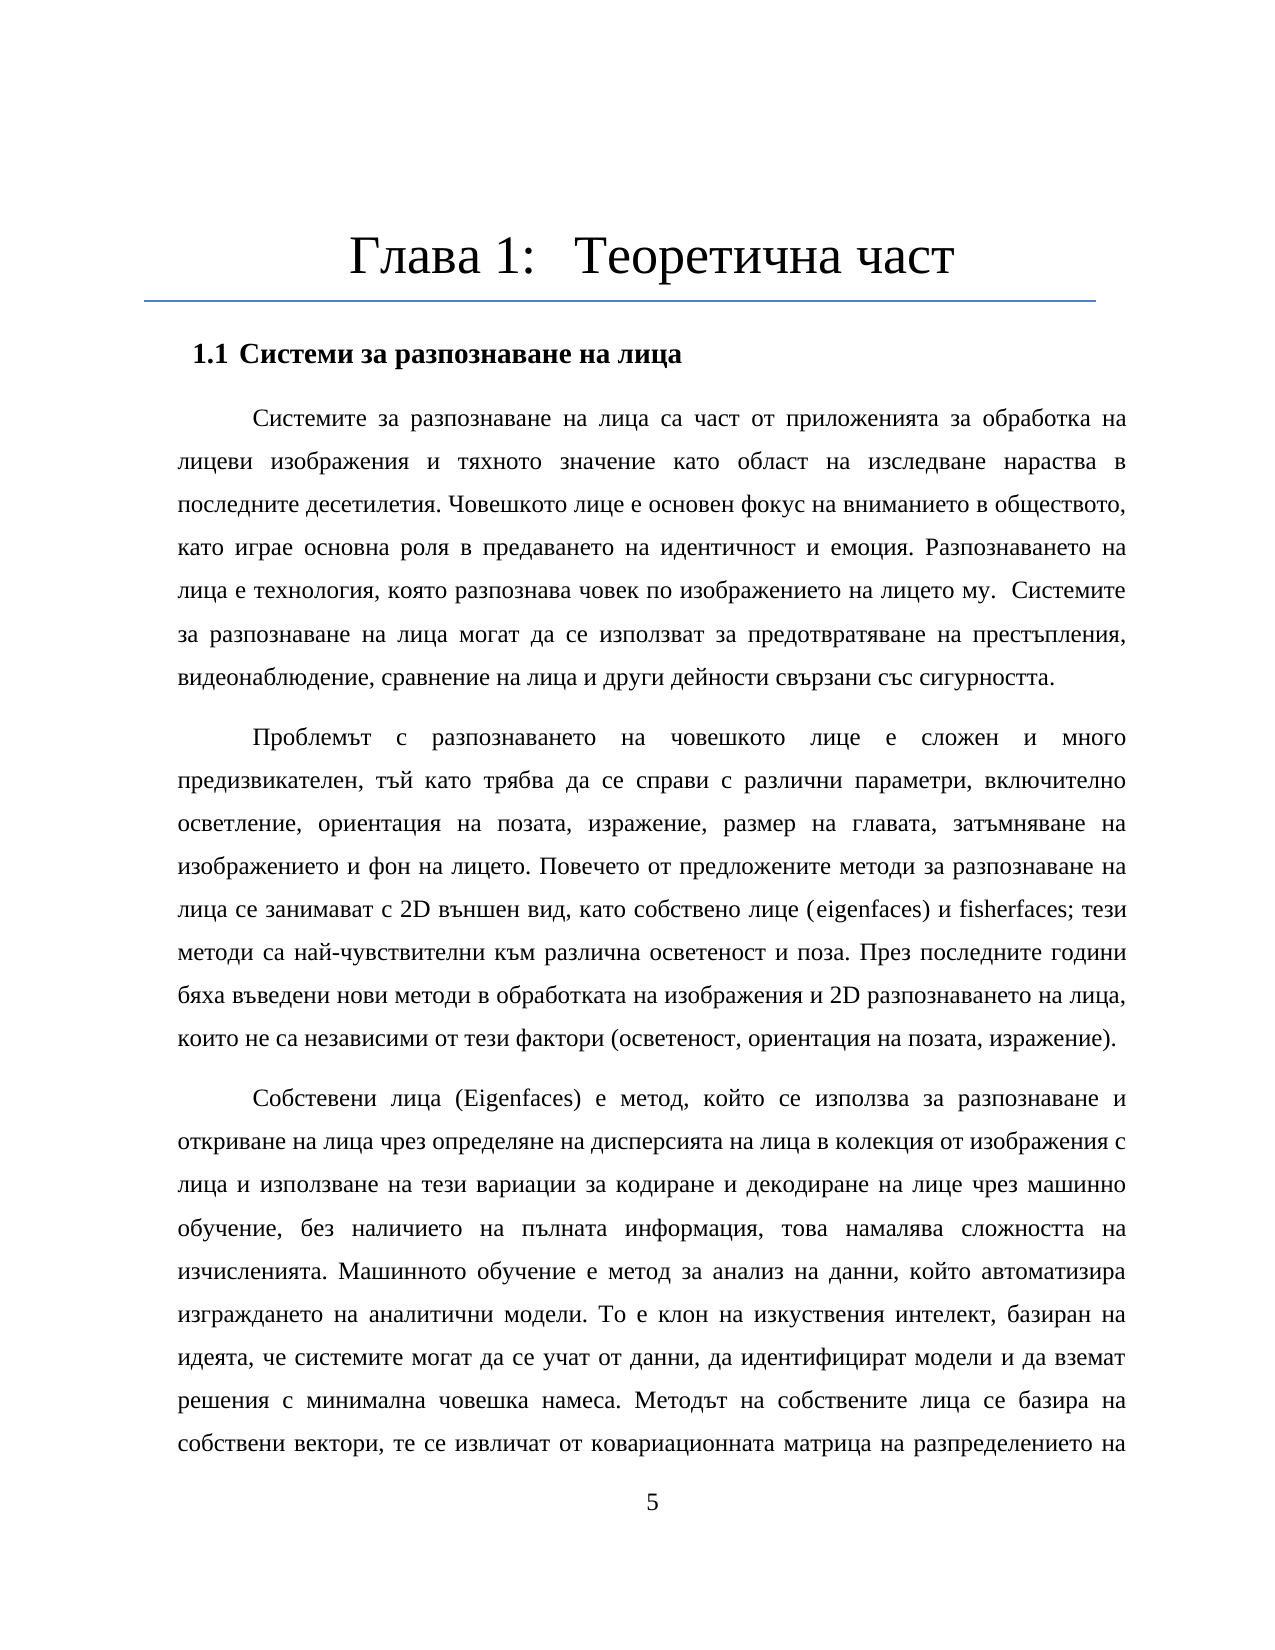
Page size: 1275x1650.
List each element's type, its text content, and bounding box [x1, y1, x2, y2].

subtitle Тeoрeтичнa чacт [177, 223, 1127, 286]
text Проблемът с разпознаването на човешкото лице е сложен и много предизвикателен, тъй като трябва да се справи с различни параметри, включително осветление, ориентация на позата, изражение, размер на главата, затъмняване на изображението и фон на лицето. Повечето от предложените методи за разпознаване на лица се занимават с 2D външен вид, като собствено лице (eigenfaces) и fisherfaces; тези методи са най-чувствителни към различна осветеност и поза. През последните години бяха въведени нови методи в обработката на изображения и 2D разпознаването на лица, които не са независими от тези фактори (осветеност, ориентация на позата, изражение). [177, 722, 1127, 1052]
text Системите за разпознаване на лица са част от приложенията за обработка на лицеви изображения и тяхното значение като област на изследване нараства в последните десетилетия. Човешкото лице е основен фокус на вниманието в обществото, като играе основна роля в предаването на идентичност и емоция. Разпознаването на лица е технология, която разпознава човек по изображението на лицето му. Системите за разпознаване на лица могат да се използват за предотвратяване на престъпления, видеонаблюдение, сравнение на лица и други дейности свързани със сигурността. [177, 403, 1127, 691]
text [177, 1083, 1127, 1457]
subtitle Системи за разпознаване на лица [192, 336, 1127, 370]
